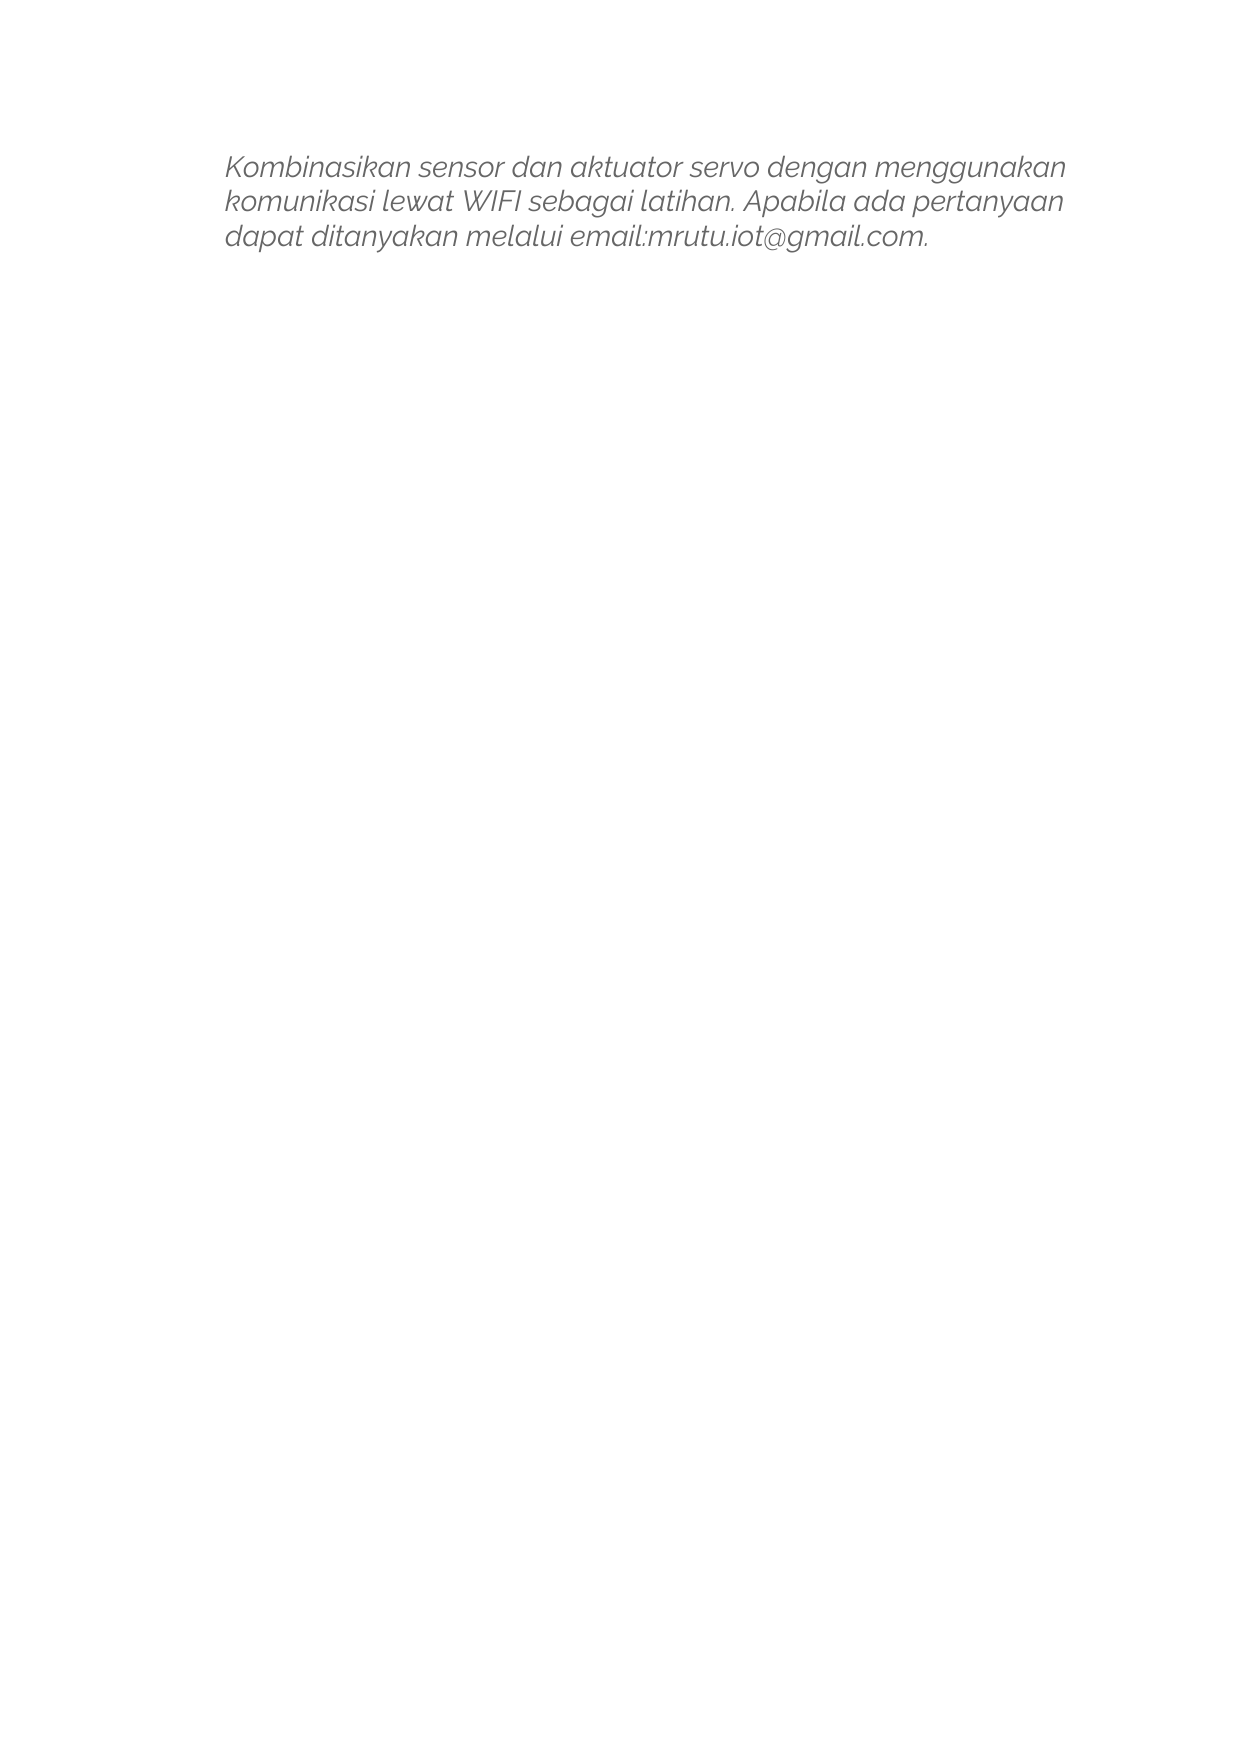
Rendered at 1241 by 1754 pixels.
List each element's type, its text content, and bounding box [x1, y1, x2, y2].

text Kombinasikan sensor dan aktuator servo dengan menggunakan komunikasi lewat WIFI sebagai latihan. Apabila ada pertanyaan dapat ditanyakan melalui email:mrutu.iot@gmail.com. [225, 150, 1090, 253]
